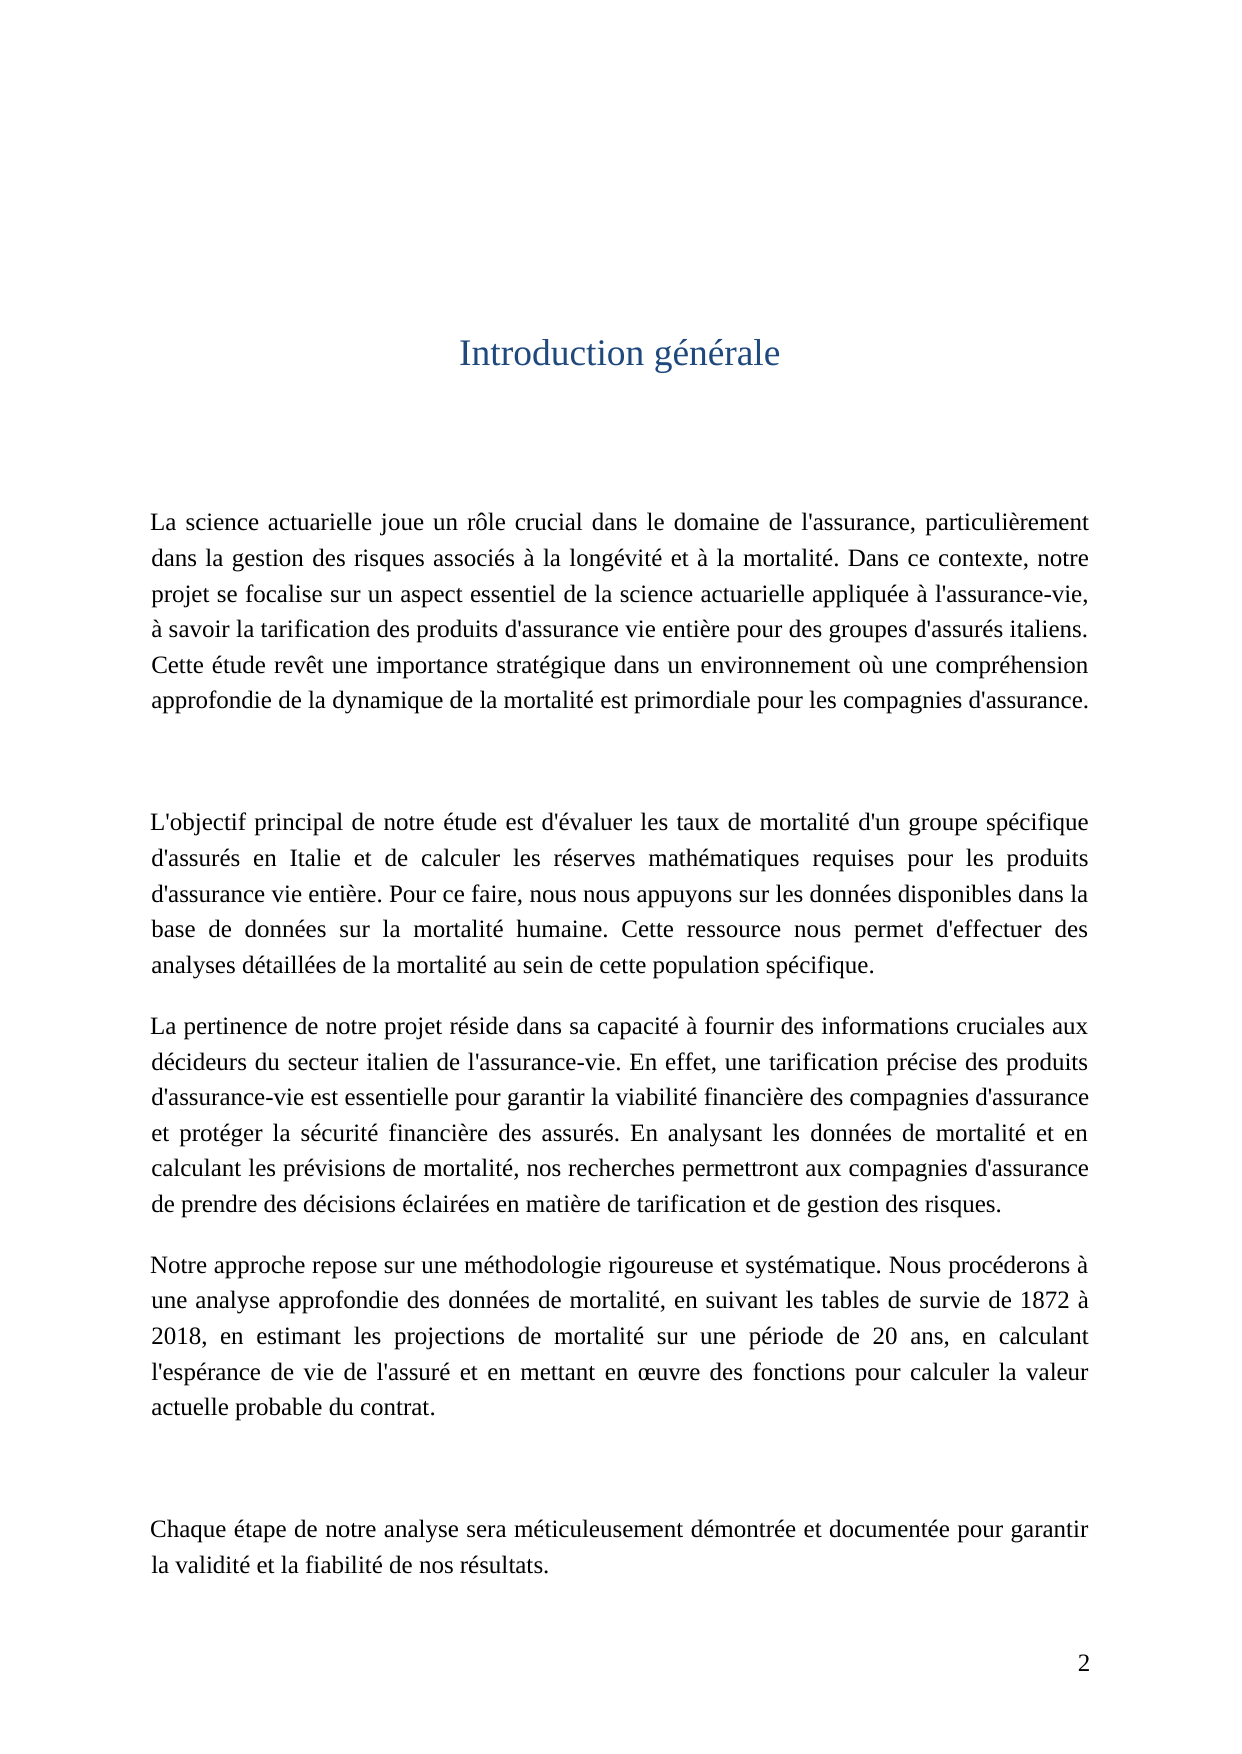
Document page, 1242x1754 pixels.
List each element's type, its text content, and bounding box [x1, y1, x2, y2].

text La pertinence de notre projet réside dans sa capacité à fournir des informations cruciales aux décideurs du secteur italien de l'assurance-vie. En effet, une tarification précise des produits d'assurance-vie est essentielle pour garantir la viabilité financière des compagnies d'assurance et protéger la sécurité financière des assurés. En analysant les données de mortalité et en calculant les prévisions de mortalité, nos recherches permettront aux compagnies d'assurance de prendre des décisions éclairées en matière de tarification et de gestion des risques. [150, 1011, 1090, 1218]
subtitle Introduction générale [150, 330, 1090, 373]
text La science actuarielle joue un rôle crucial dans le domaine de l'assurance, particulièrement dans la gestion des risques associés à la longévité et à la mortalité. Dans ce contexte, notre projet se focalise sur un aspect essentiel de la science actuarielle appliquée à l'assurance-vie, à savoir la tarification des produits d'assurance vie entière pour des groupes d'assurés italiens. Cette étude revêt une importance stratégique dans un environnement où une compréhension approfondie de la dynamique de la mortalité est primordiale pour les compagnies d'assurance. [150, 507, 1090, 714]
text L'objectif principal de notre étude est d'évaluer les taux de mortalité d'un groupe spécifique d'assurés en Italie et de calculer les réserves mathématiques requises pour les produits d'assurance vie entière. Pour ce faire, nous nous appuyons sur les données disponibles dans la base de données sur la mortalité humaine. Cette ressource nous permet d'effectuer des analyses détaillées de la mortalité au sein de cette population spécifique. [150, 807, 1090, 979]
text Chaque étape de notre analyse sera méticuleusement démontrée et documentée pour garantir la validité et la fiabilité de nos résultats. [150, 1514, 1090, 1579]
text Notre approche repose sur une méthodologie rigoureuse et systématique. Nous procéderons à une analyse approfondie des données de mortalité, en suivant les tables de survie de 1872 à 2018, en estimant les projections de mortalité sur une période de 20 ans, en calculant l'espérance de vie de l'assuré et en mettant en œuvre des fonctions pour calculer la valeur actuelle probable du contrat. [150, 1250, 1090, 1421]
